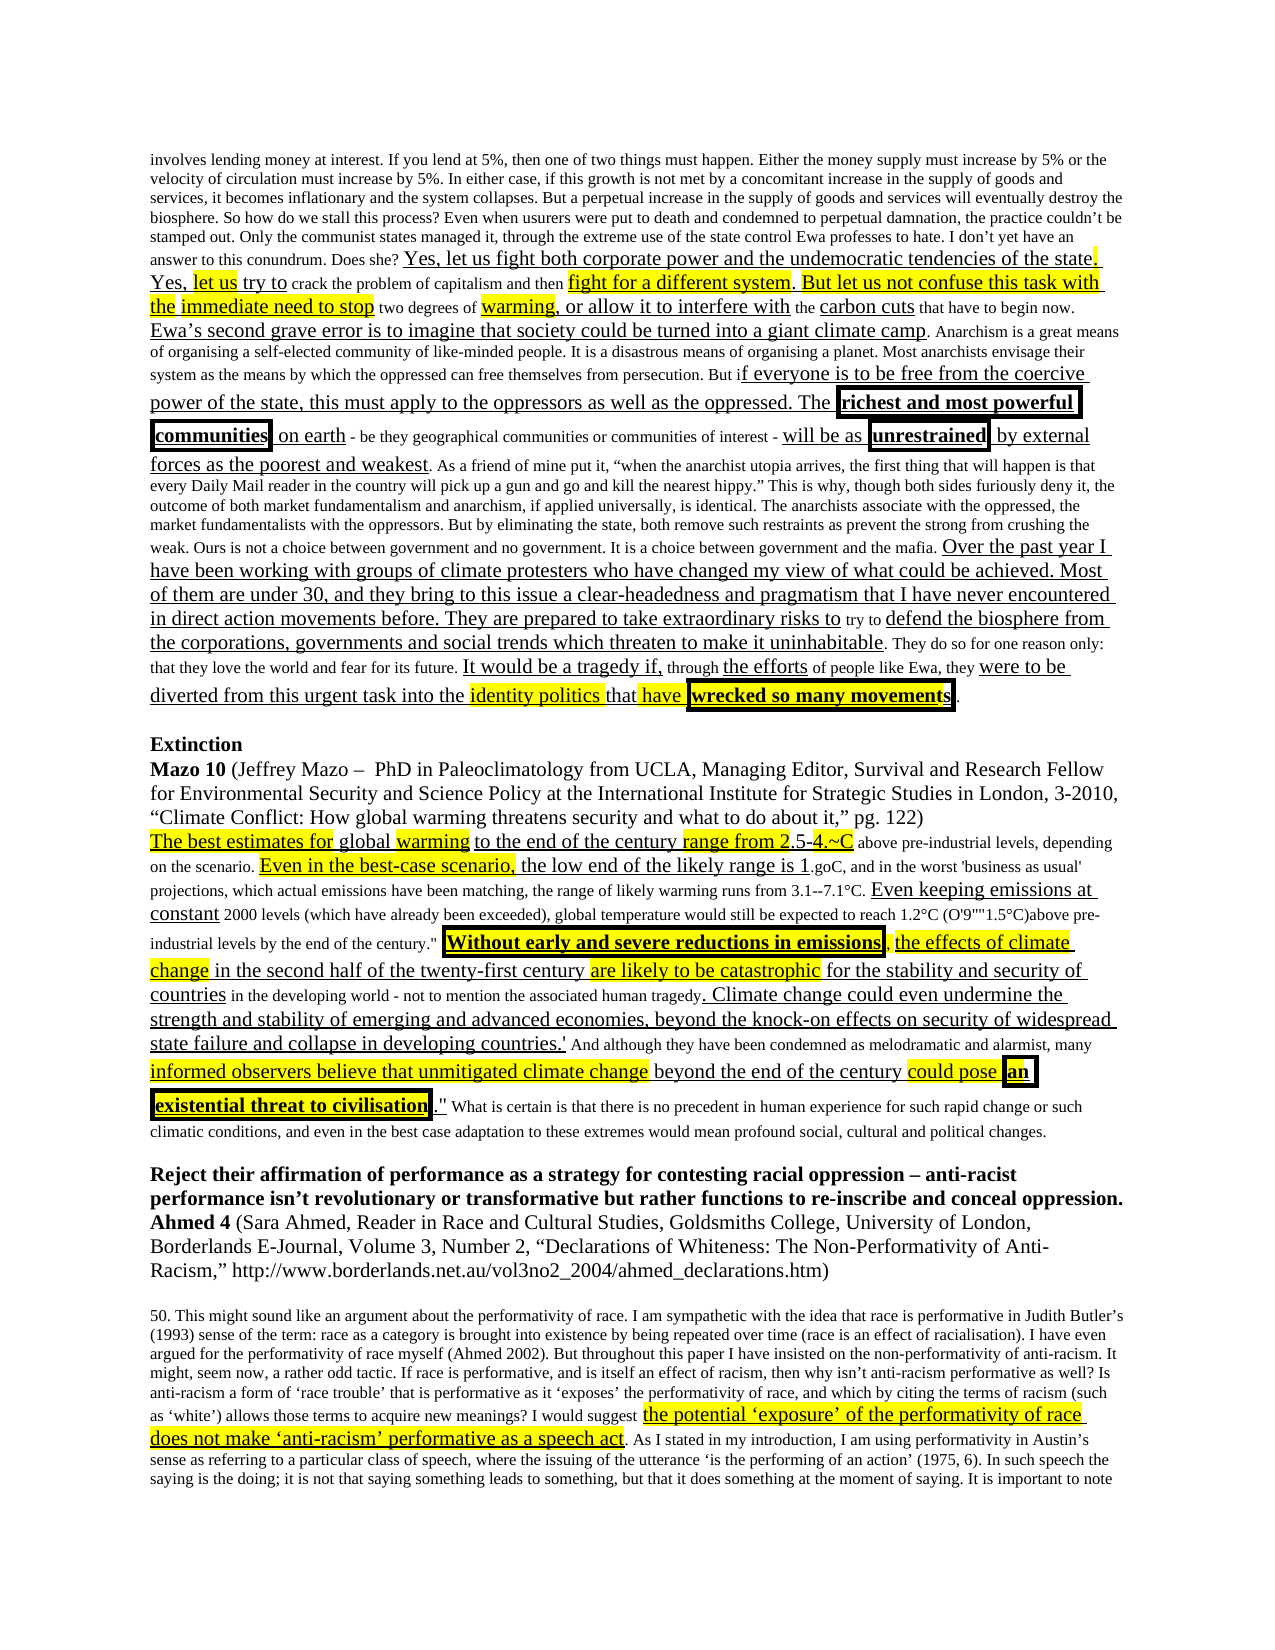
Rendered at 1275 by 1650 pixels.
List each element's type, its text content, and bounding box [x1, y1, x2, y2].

subtitle Extinction [150, 732, 1125, 756]
text Ahmed 4 (Sara Ahmed, Reader in Race and Cultural Studies, Goldsmiths College, University of London, Borderlands E-Journal, Volume 3, Number 2, “Declarations of Whiteness: The Non-Performativity of Anti-Racism,” http://www.borderlands.net.au/vol3no2_2004/ahmed_declarations.htm) [150, 1209, 1125, 1282]
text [150, 150, 1125, 712]
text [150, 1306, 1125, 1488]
text Mazo 10 (Jeffrey Mazo – PhD in Paleoclimatology from UCLA, Managing Editor, Survival and Research Fellow for Environmental Security and Science Policy at the International Institute for Strategic Studies in London, 3-2010, “Climate Conflict: How global warming threatens security and what to do about it,” pg. 122) [150, 756, 1125, 829]
subtitle Reject their affirmation of performance as a strategy for contesting racial oppression – anti-racist performance isn’t revolutionary or transformative but rather functions to re-inscribe and conceal oppression. [150, 1161, 1125, 1209]
text The best estimates for global warming to the end of the century range from 2.5-4.~C above pre-industrial levels, depending on the scenario. Even in the best-case scenario, the low end of the likely range is 1.goC, and in the worst 'business as usual' projections, which actual emissions have been matching, the range of likely warming runs from 3.1--7.1°C. Even keeping emissions at constant 2000 levels (which have already been exceeded), global temperature would still be expected to reach 1.2°C (O'9""1.5°C)above pre-industrial levels by the end of the century." Without early and severe reductions in emissions, the effects of climate change in the second half of the twenty-first century are likely to be catastrophic for the stability and security of countries in the developing world - not to mention the associated human tragedy. Climate change could even undermine the strength and stability of emerging and advanced economies, beyond the knock-on effects on security of widespread state failure and collapse in developing countries.' And although they have been condemned as melodramatic and alarmist, many informed observers believe that unmitigated climate change beyond the end of the century could pose an existential threat to civilisation." What is certain is that there is no precedent in human experience for such rapid change or such climatic conditions, and even in the best case adaptation to these extremes would mean profound social, cultural and political changes. [150, 829, 1125, 1141]
